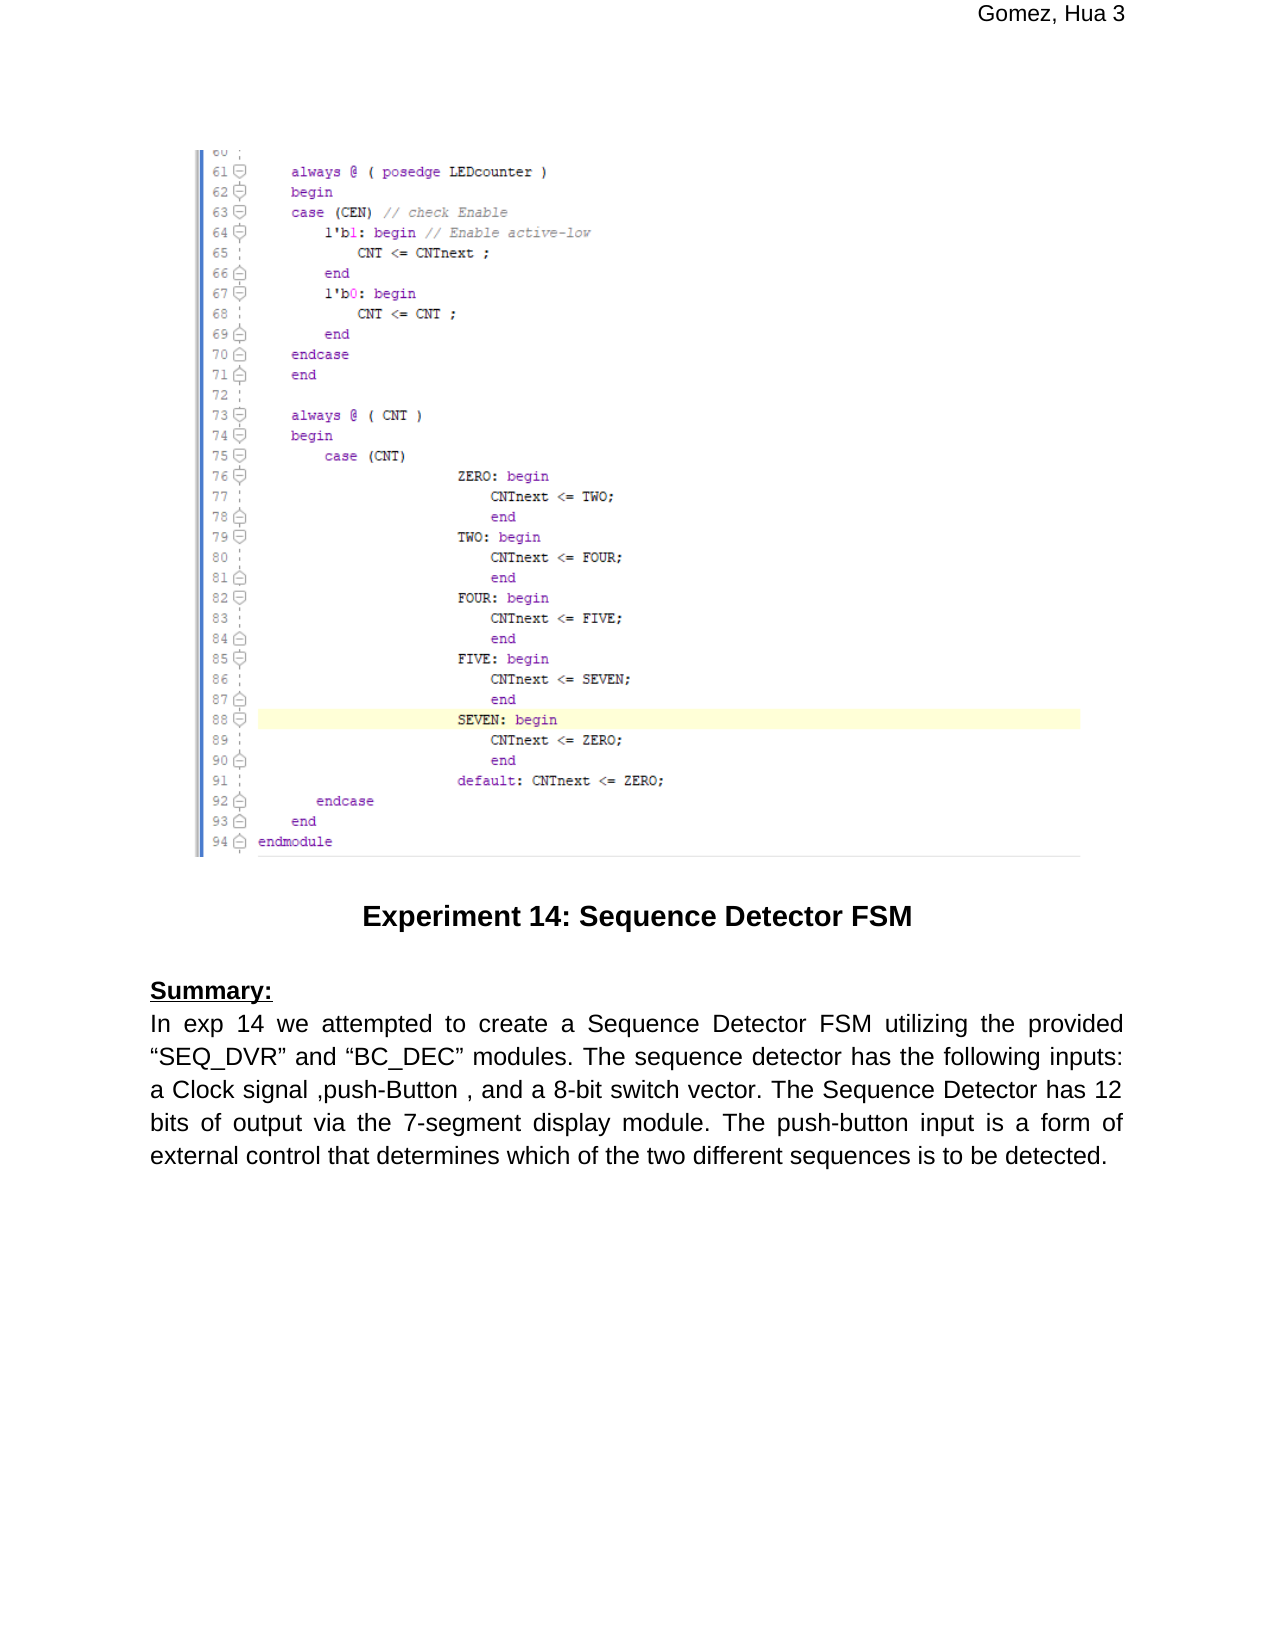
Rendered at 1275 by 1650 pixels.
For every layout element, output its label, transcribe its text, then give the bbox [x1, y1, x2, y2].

picture [194, 150, 1081, 857]
text In exp 14 we attempted to create a Sequence Detector FSM utilizing the provided “SEQ_DVR” and “BC_DEC” modules. The sequence detector has the following inputs: a Clock signal ,push-Button , and a 8-bit switch vector. The Sequence Detector has 12 bits of output via the 7-segment display module. The push-button input is a form of external control that determines which of the two different sequences is to be detected. [150, 1009, 1125, 1169]
text Summary: [150, 976, 1125, 1004]
text Experiment 14: Sequence Detector FSM [150, 899, 1125, 932]
